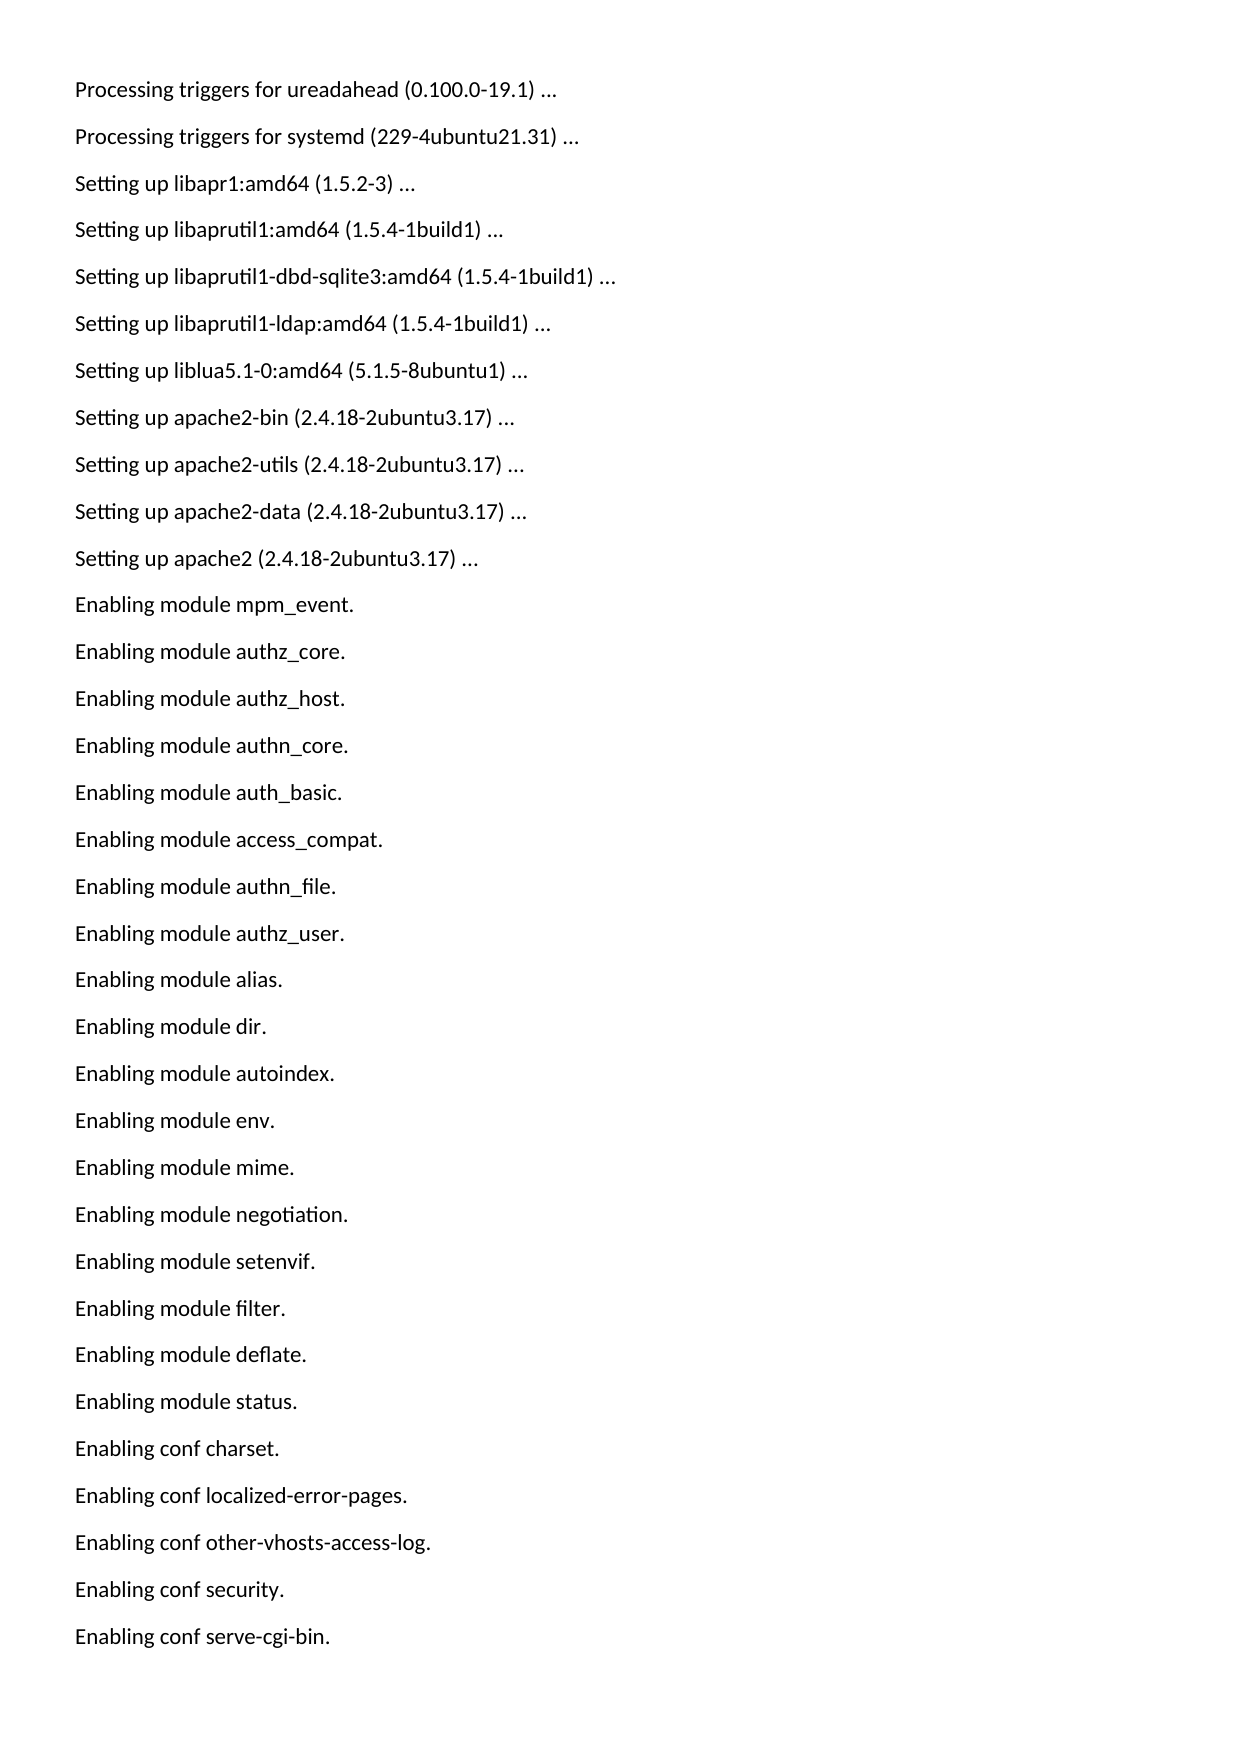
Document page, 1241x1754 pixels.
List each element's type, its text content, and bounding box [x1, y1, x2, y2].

text Enabling module access_compat. [75, 825, 1165, 853]
text Processing triggers for ureadahead (0.100.0-19.1) ... [75, 75, 1165, 103]
text Enabling module setenvif. [75, 1247, 1165, 1275]
text Setting up apache2-utils (2.4.18-2ubuntu3.17) ... [75, 450, 1165, 478]
text Enabling module auth_basic. [75, 778, 1165, 806]
text Setting up libapr1:amd64 (1.5.2-3) ... [75, 169, 1165, 197]
text Enabling module authz_core. [75, 637, 1165, 666]
text Enabling module authz_host. [75, 684, 1165, 712]
text Enabling module autoindex. [75, 1059, 1165, 1087]
text Enabling module authn_core. [75, 731, 1165, 759]
text Setting up apache2 (2.4.18-2ubuntu3.17) ... [75, 544, 1165, 572]
text Enabling module status. [75, 1387, 1165, 1416]
text Enabling conf charset. [75, 1434, 1165, 1462]
text Enabling conf localized-error-pages. [75, 1481, 1165, 1509]
text Enabling module deflate. [75, 1341, 1165, 1369]
text Setting up apache2-bin (2.4.18-2ubuntu3.17) ... [75, 403, 1165, 431]
text Setting up libaprutil1:amd64 (1.5.4-1build1) ... [75, 216, 1165, 244]
text Enabling module authn_file. [75, 872, 1165, 900]
text Enabling conf security. [75, 1575, 1165, 1603]
text Enabling module env. [75, 1106, 1165, 1134]
text Enabling module mime. [75, 1153, 1165, 1181]
text Enabling module authz_user. [75, 919, 1165, 947]
text Enabling module negotiation. [75, 1200, 1165, 1228]
text Enabling conf serve-cgi-bin. [75, 1622, 1165, 1650]
text Enabling module dir. [75, 1012, 1165, 1041]
text Setting up libaprutil1-dbd-sqlite3:amd64 (1.5.4-1build1) ... [75, 262, 1165, 291]
text Enabling conf other-vhosts-access-log. [75, 1528, 1165, 1556]
text Enabling module alias. [75, 966, 1165, 994]
text Enabling module filter. [75, 1294, 1165, 1322]
text Setting up liblua5.1-0:amd64 (5.1.5-8ubuntu1) ... [75, 356, 1165, 384]
text Processing triggers for systemd (229-4ubuntu21.31) ... [75, 122, 1165, 150]
text Setting up apache2-data (2.4.18-2ubuntu3.17) ... [75, 497, 1165, 525]
text Enabling module mpm_event. [75, 591, 1165, 619]
text Setting up libaprutil1-ldap:amd64 (1.5.4-1build1) ... [75, 309, 1165, 337]
